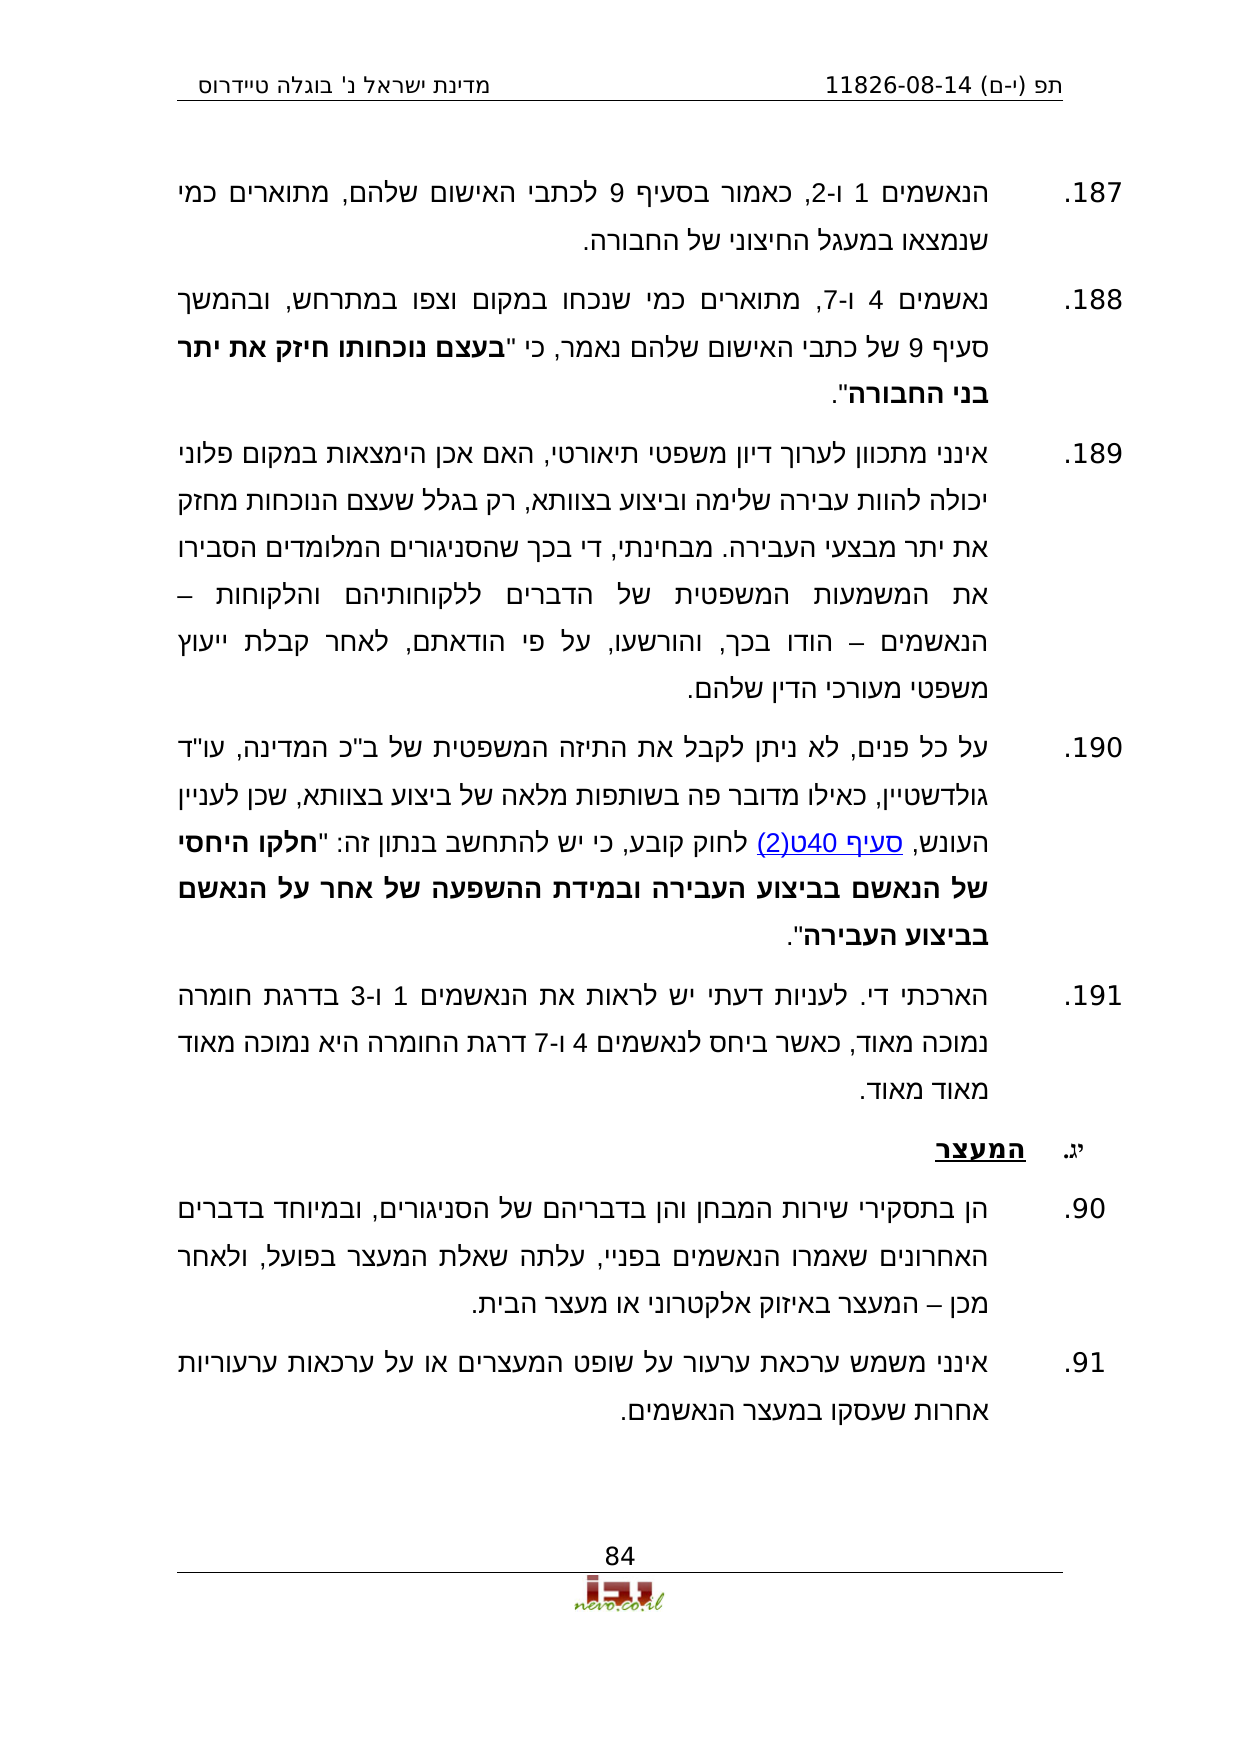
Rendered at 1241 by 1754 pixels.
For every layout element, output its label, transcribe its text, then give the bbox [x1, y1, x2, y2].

list הן בתסקירי שירות המבחן והן בדבריהם של הסניגורים, ובמיוחד בדברים האחרונים שאמרו הנאשמים בפניי, עלתה שאלת המעצר בפועל, ולאחר מכן – המעצר באיזוק אלקטרוני או מעצר הבית. [177, 1193, 1063, 1319]
list המעצר [177, 1133, 1063, 1165]
list הארכתי די. לעניות דעתי יש לראות את הנאשמים 1 ו-3 בדרגת חומרה נמוכה מאוד, כאשר ביחס לנאשמים 4 ו-7 דרגת החומרה היא נמוכה מאוד מאוד מאוד. [177, 980, 1063, 1105]
list אינני משמש ערכאת ערעור על שופט המעצרים או על ערכאות ערעוריות אחרות שעסקו במעצר הנאשמים. [177, 1347, 1063, 1426]
list נאשמים 4 ו-7, מתוארים כמי שנכחו במקום וצפו במתרחש, ובהמשך סעיף 9 של כתבי האישום שלהם נאמר, כי "בעצם נוכחותו חיזק את יתר בני החבורה". [177, 284, 1063, 410]
list על כל פנים, לא ניתן לקבל את התיזה המשפטית של ב"כ המדינה, עו"ד גולדשטיין, כאילו מדובר פה בשותפות מלאה של ביצוע בצוותא, שכן לעניין העונש, סעיף 40ט(2) לחוק קובע, כי יש להתחשב בנתון זה: "חלקו היחסי של הנאשם בביצוע העבירה ובמידת ההשפעה של אחר על הנאשם בביצוע העבירה". [177, 732, 1063, 952]
picture [574, 1575, 666, 1612]
list הנאשמים 1 ו-2, כאמור בסעיף 9 לכתבי האישום שלהם, מתוארים כמי שנמצאו במעגל החיצוני של החבורה. [177, 177, 1063, 256]
list אינני מתכוון לערוך דיון משפטי תיאורטי, האם אכן הימצאות במקום פלוני יכולה להוות עבירה שלימה וביצוע בצוותא, רק בגלל שעצם הנוכחות מחזק את יתר מבצעי העבירה. מבחינתי, די בכך שהסניגורים המלומדים הסבירו את המשמעות המשפטית של הדברים ללקוחותיהם והלקוחות – הנאשמים – הודו בכך, והורשעו, על פי הודאתם, לאחר קבלת ייעוץ משפטי מעורכי הדין שלהם. [177, 438, 1063, 704]
